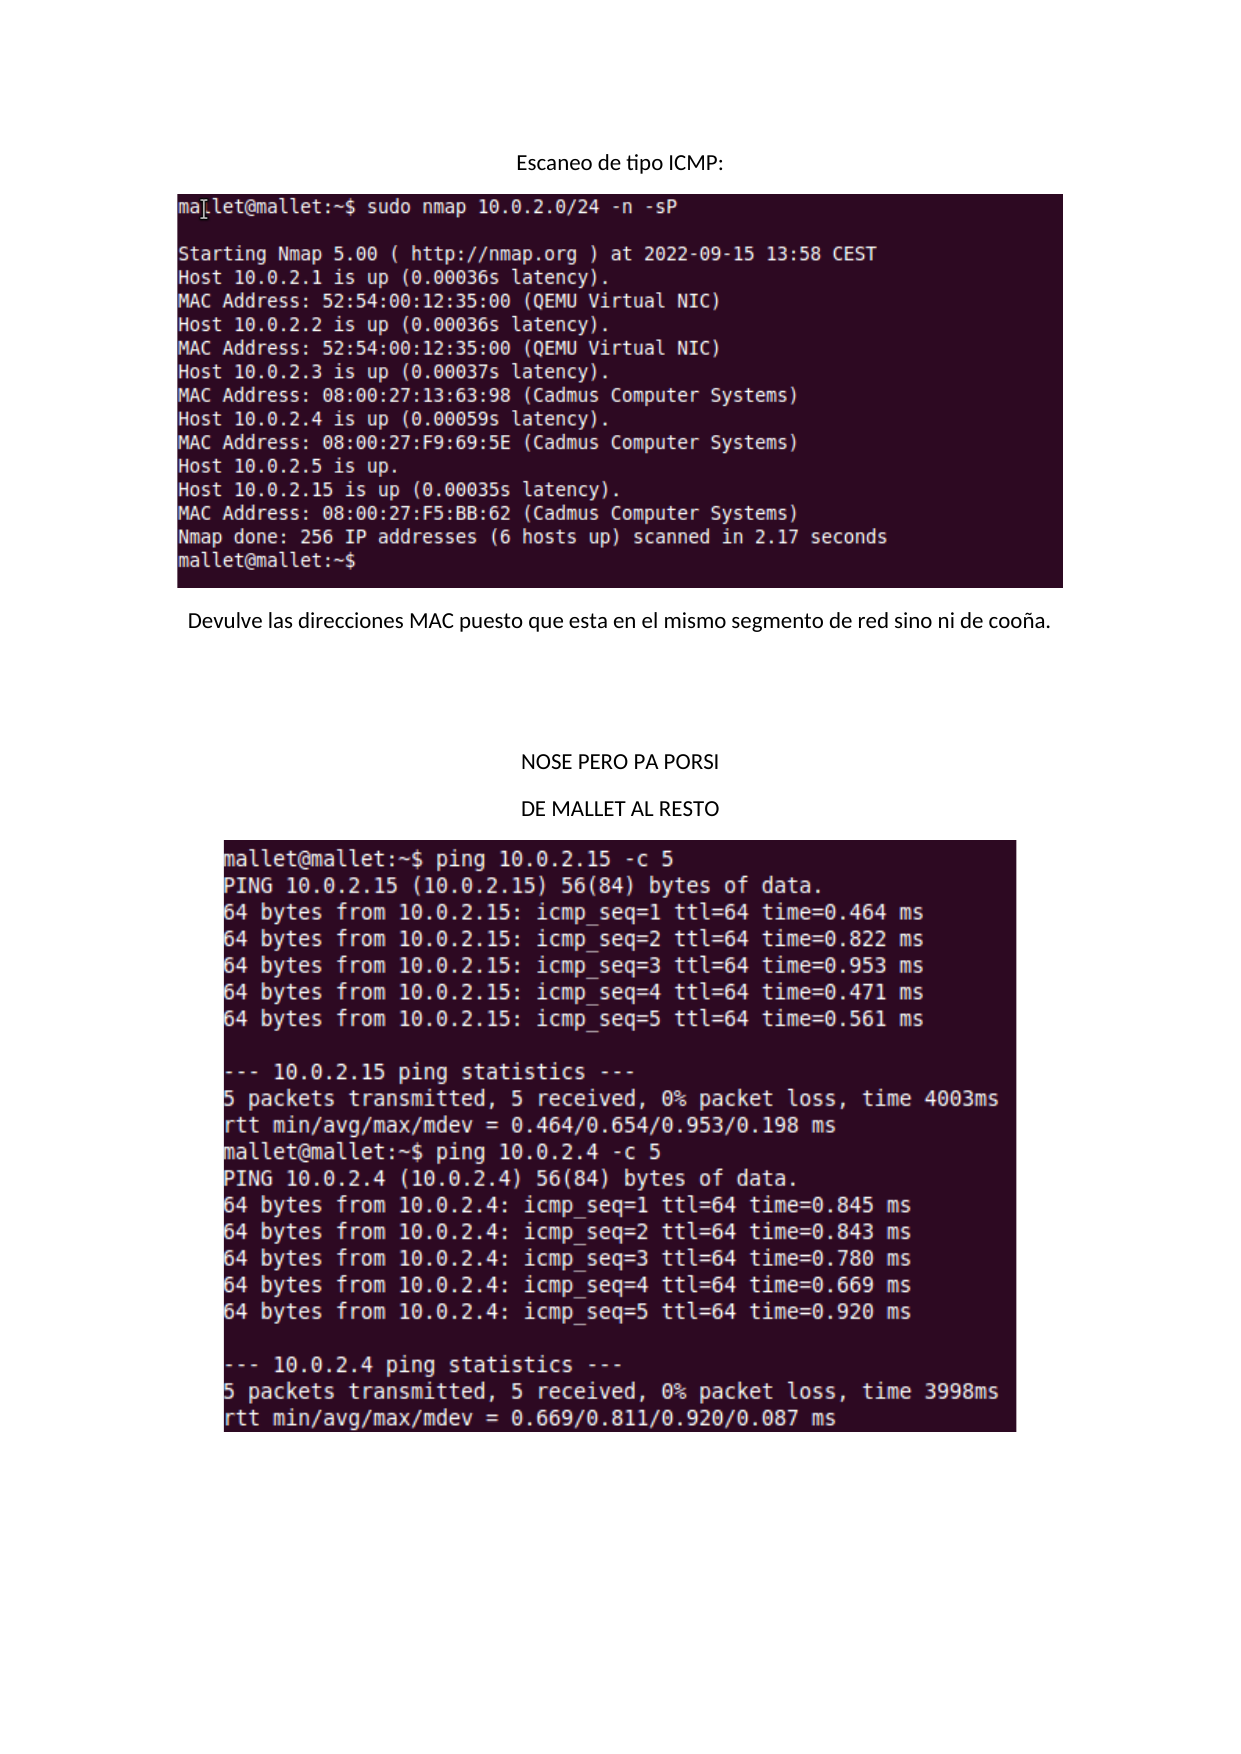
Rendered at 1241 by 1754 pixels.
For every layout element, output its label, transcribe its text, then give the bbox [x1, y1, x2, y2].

text DE MALLET AL RESTO [177, 794, 1063, 822]
picture [177, 194, 1063, 588]
text NOSE PERO PA PORSI [177, 747, 1063, 775]
text Escaneo de tipo ICMP: [177, 148, 1063, 176]
text Devulve las direcciones MAC puesto que esta en el mismo segmento de red sino ni de cooña. [177, 606, 1063, 634]
picture [223, 840, 1017, 1432]
